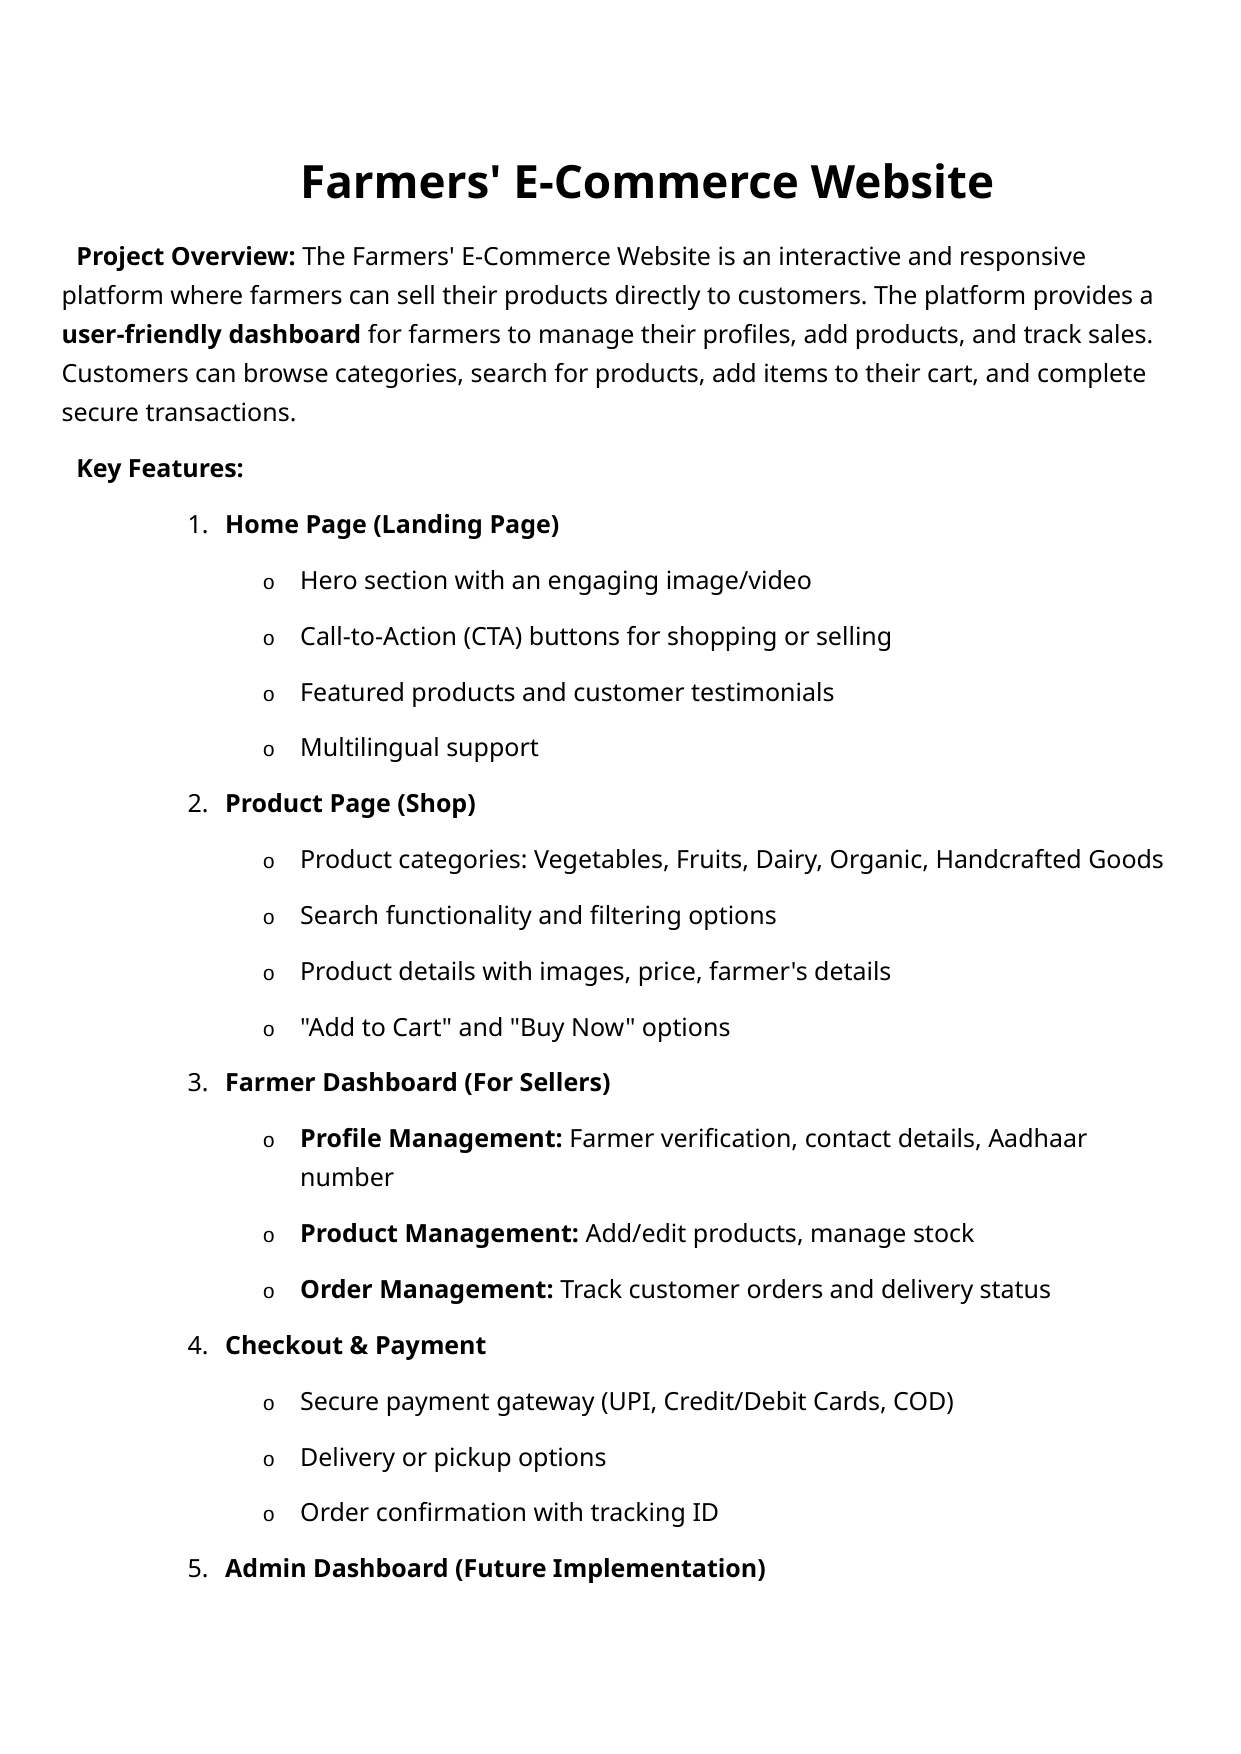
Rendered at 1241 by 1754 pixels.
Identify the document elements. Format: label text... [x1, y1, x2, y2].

text Key Features: [61, 451, 1169, 485]
list Profile Management: Farmer verification, contact details, Aadhaar number [262, 1121, 1169, 1194]
list Order Management: Track customer orders and delivery status [262, 1272, 1169, 1306]
list Product Page (Shop) [187, 786, 1169, 820]
list "Add to Cart" and "Buy Now" options [262, 1009, 1169, 1043]
list Featured products and customer testimonials [262, 674, 1169, 708]
list Product details with images, price, farmer's details [262, 953, 1169, 987]
text Project Overview: The Farmers' E-Commerce Website is an interactive and responsive platform where farmers can sell their products directly to customers. The platform provides a user-friendly dashboard for farmers to manage their profiles, add products, and track sales. Customers can browse categories, search for products, add items to their cart, and complete secure transactions. [61, 238, 1169, 429]
list Order confirmation with tracking ID [262, 1495, 1169, 1529]
list Admin Dashboard (Future Implementation) [187, 1551, 1169, 1585]
list Product categories: Vegetables, Fruits, Dairy, Organic, Handcrafted Goods [262, 842, 1169, 876]
list Product Management: Add/edit products, manage stock [262, 1216, 1169, 1250]
text Farmers' E-Commerce Website [225, 150, 1169, 212]
list Search functionality and filtering options [262, 897, 1169, 932]
list Farmer Dashboard (For Sellers) [187, 1065, 1169, 1099]
list Call-to-Action (CTA) buttons for shopping or selling [262, 618, 1169, 652]
list Multilingual support [262, 730, 1169, 764]
list Delivery or pickup options [262, 1439, 1169, 1473]
list Secure payment gateway (UPI, Credit/Debit Cards, COD) [262, 1383, 1169, 1417]
list Checkout & Payment [187, 1327, 1169, 1362]
list Home Page (Landing Page) [187, 507, 1169, 541]
list Hero section with an engaging image/video [262, 562, 1169, 597]
